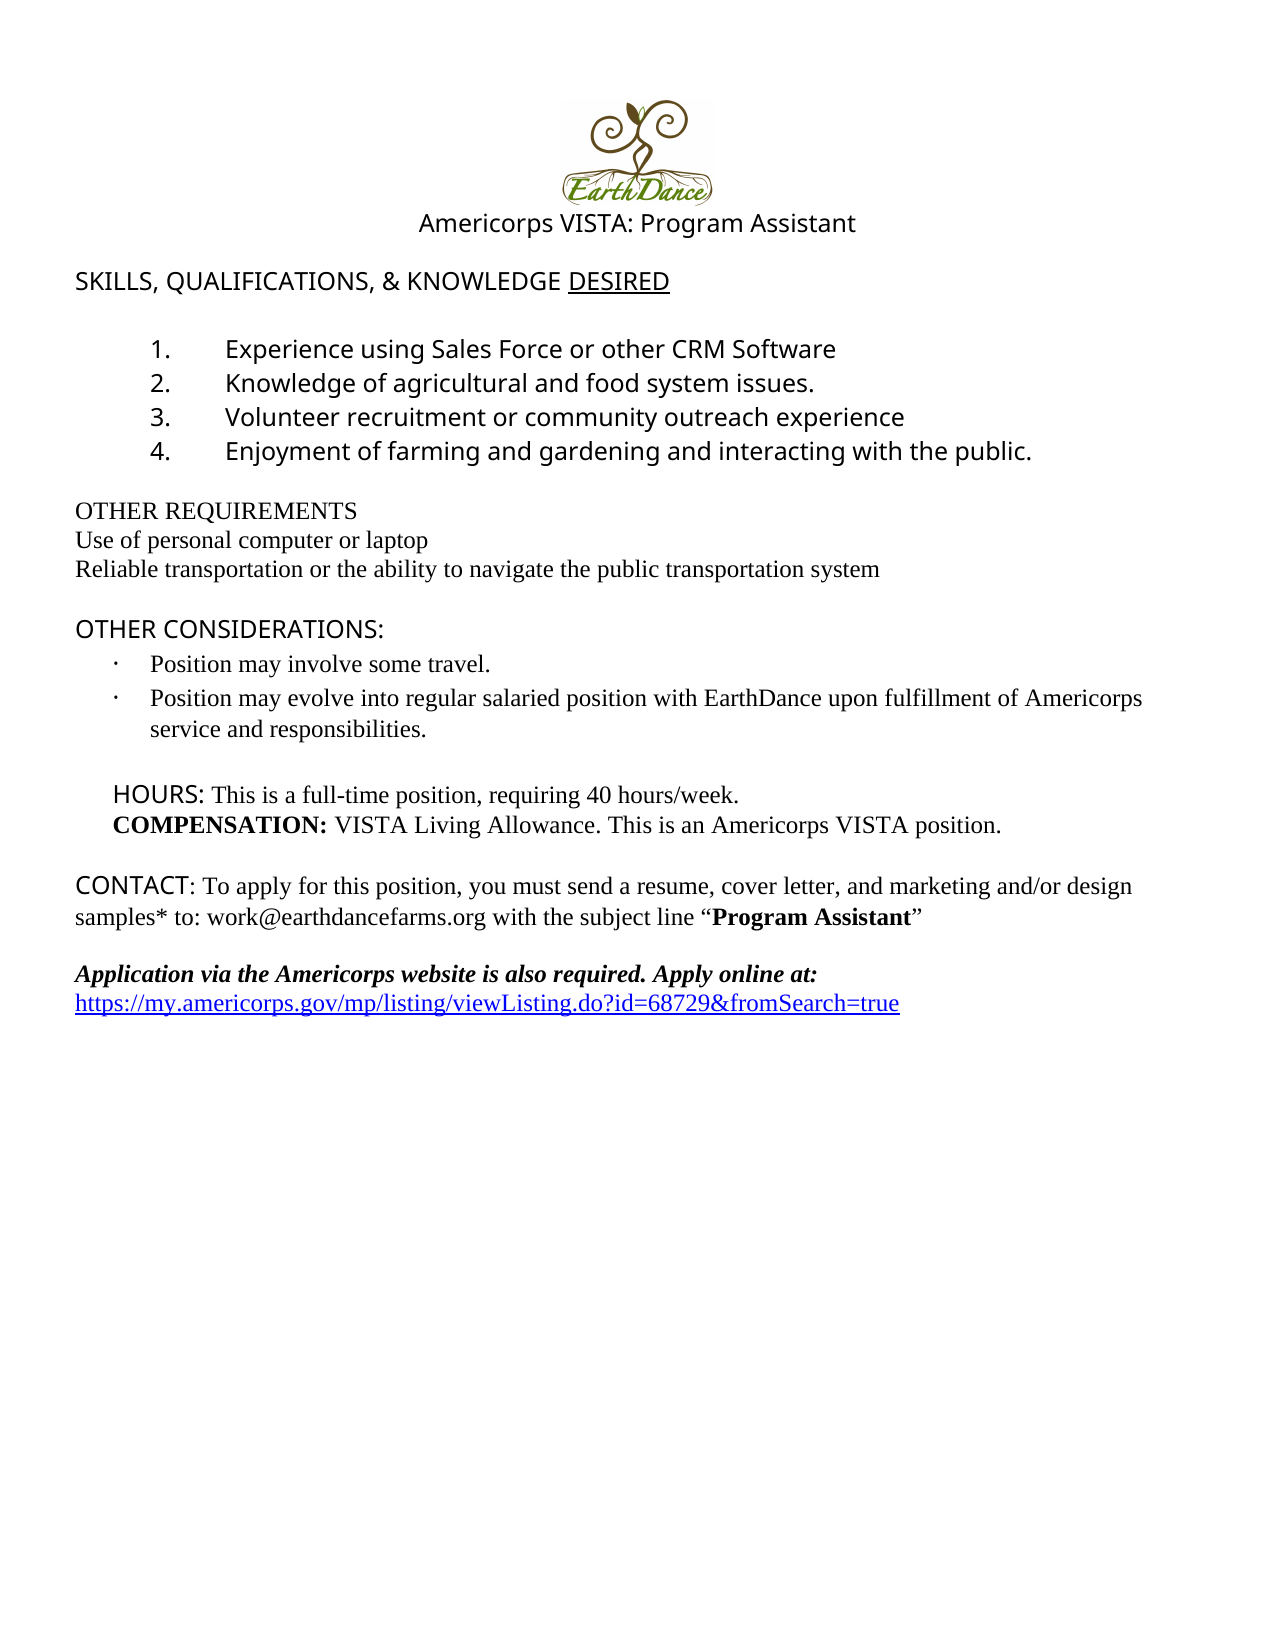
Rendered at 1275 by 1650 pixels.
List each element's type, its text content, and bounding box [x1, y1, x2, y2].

text HOURS: This is a full-time position, requiring 40 hours/week. COMPENSATION: VISTA Living Allowance. This is an Americorps VISTA position. [112, 776, 1200, 839]
text https://my.americorps.gov/mp/listing/viewListing.do?id=68729&fromSearch=true [75, 988, 1200, 1017]
list Volunteer recruitment or community outreach experience [112, 399, 1200, 434]
text CONTACT: To apply for this position, you must send a resume, cover letter, and marketing and/or design samples* to: work@earthdancefarms.org with the subject line “Program Assistant” [75, 868, 1200, 931]
text Application via the Americorps website is also required. Apply online at: [75, 959, 1200, 988]
picture [561, 99, 714, 206]
list Position may evolve into regular salaried position with EarthDance upon fulfillment of Americorps service and responsibilities. [112, 679, 1200, 742]
text Use of personal computer or laptop [75, 525, 1200, 554]
text Reliable transportation or the ability to navigate the public transportation system [75, 554, 1200, 583]
list Position may involve some travel. [112, 646, 1200, 679]
list Knowledge of agricultural and food system issues. [112, 366, 1200, 399]
list Enjoyment of farming and gardening and interacting with the public. [112, 434, 1200, 468]
text SKILLS, QUALIFICATIONS, & KNOWLEDGE DESIRED [75, 263, 1200, 297]
text OTHER REQUIREMENTS [75, 496, 1200, 525]
text OTHER CONSIDERATIONS: [75, 583, 1200, 646]
list Experience using Sales Force or other CRM Software [112, 331, 1200, 366]
